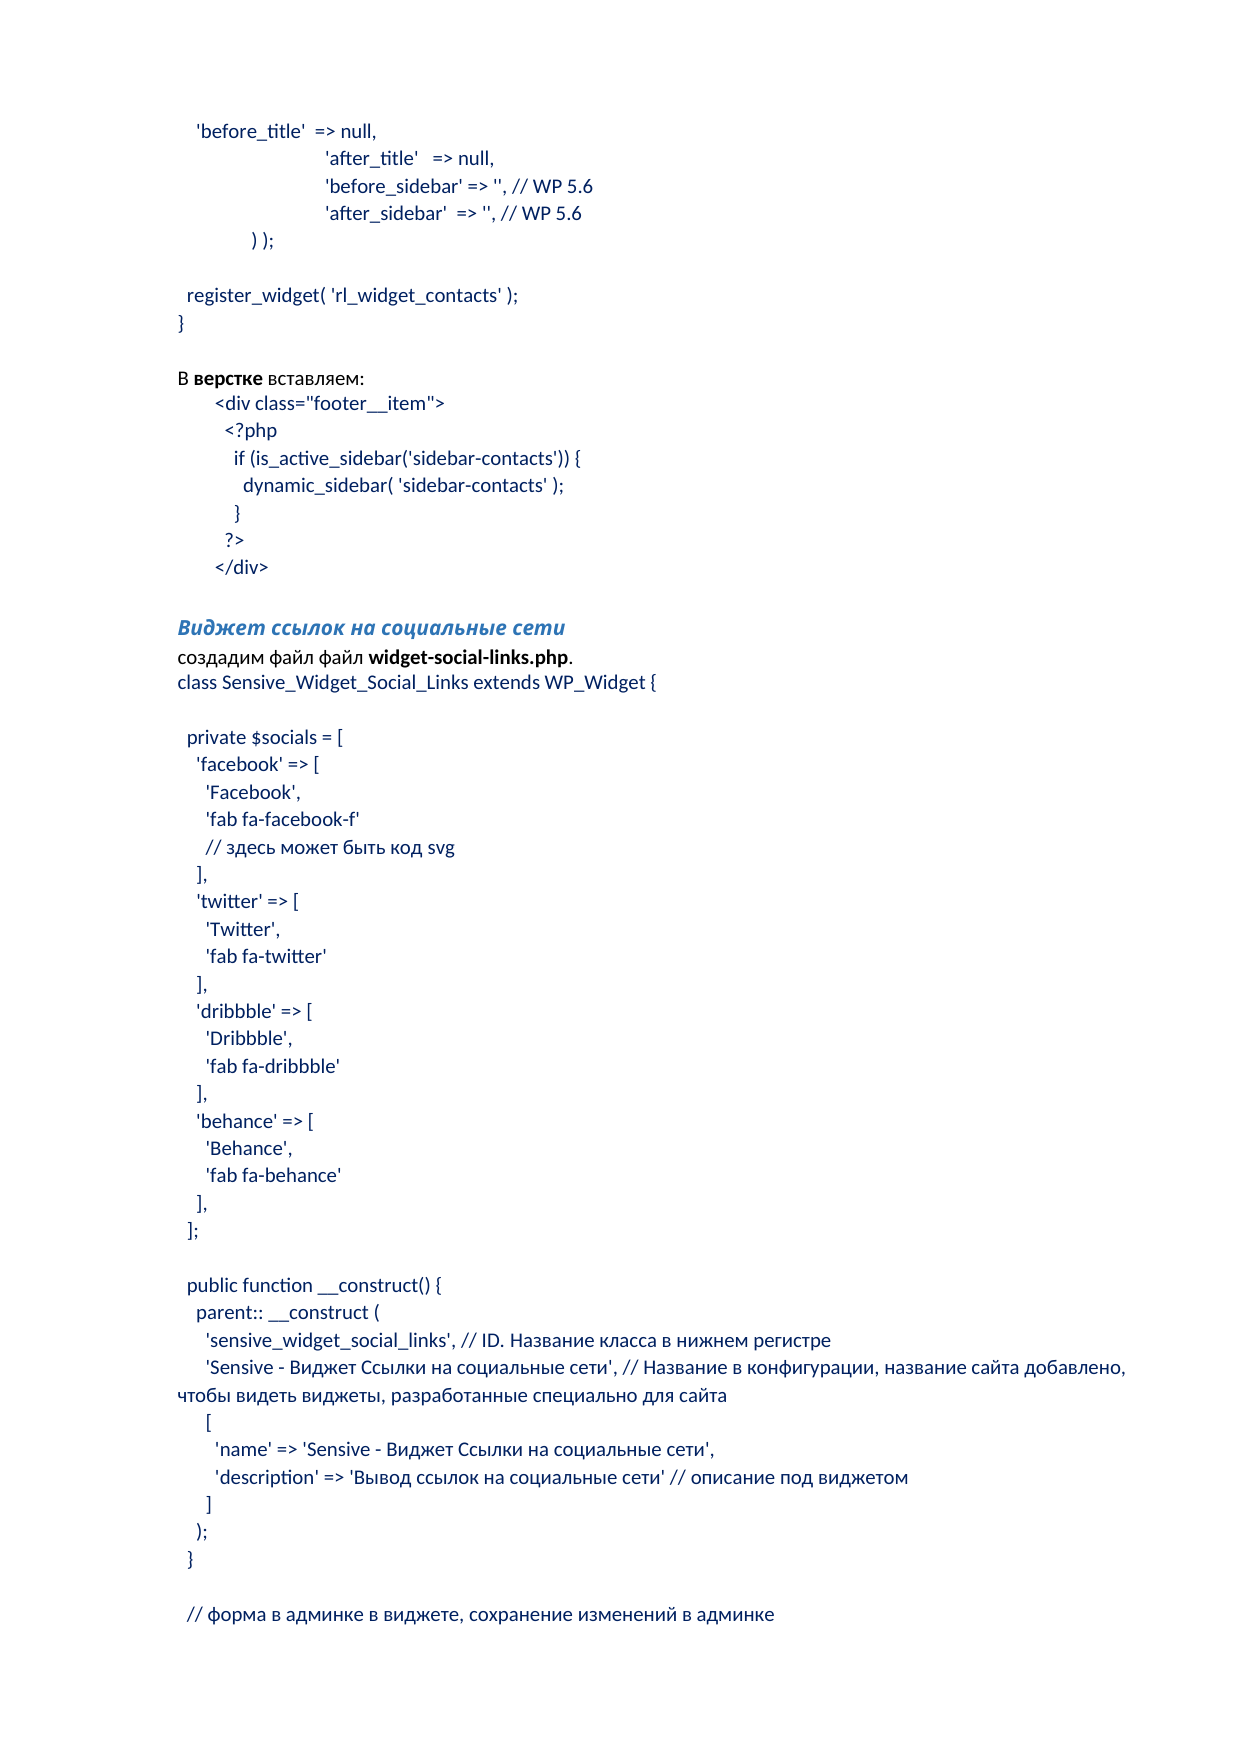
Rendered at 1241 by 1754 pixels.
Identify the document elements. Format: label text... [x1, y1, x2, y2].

text <?php [177, 417, 1152, 443]
text 'Twitter', [177, 916, 1152, 941]
text // здесь может быть код svg [177, 834, 1152, 859]
text 'Dribbble', [177, 1026, 1152, 1051]
text [ [177, 1409, 1152, 1434]
text ], [177, 861, 1152, 887]
text 'fab fa-dribbble' [177, 1053, 1152, 1078]
text ] [177, 1491, 1152, 1517]
text 'facebook' => [ [177, 752, 1152, 777]
text 'behance' => [ [177, 1108, 1152, 1133]
text } [177, 1546, 1152, 1572]
text </div> [177, 554, 1152, 580]
text parent:: __construct ( [177, 1299, 1152, 1325]
text 'name' => 'Sensive - Виджет Ссылки на социальные сети', [177, 1437, 1152, 1462]
text 'after_title' => null, [177, 146, 1152, 171]
text <div class="footer__item"> [177, 390, 1152, 416]
text 'after_sidebar' => '', // WP 5.6 [177, 200, 1152, 226]
text 'Behance', [177, 1135, 1152, 1161]
text 'dribbble' => [ [177, 998, 1152, 1024]
text ], [177, 1190, 1152, 1215]
text class Sensive_Widget_Social_Links extends WP_Widget { [177, 669, 1152, 695]
text public function __construct() { [177, 1272, 1152, 1298]
text 'sensive_widget_social_links', // ID. Название класса в нижнем регистре [177, 1327, 1152, 1352]
text ?> [177, 527, 1152, 552]
text ) ); [177, 228, 1152, 253]
text 'Facebook', [177, 779, 1152, 804]
text ], [177, 971, 1152, 996]
text 'fab fa-twitter' [177, 943, 1152, 969]
text создадим файл файл widget-social-links.php. [177, 644, 1152, 669]
text 'before_sidebar' => '', // WP 5.6 [177, 173, 1152, 198]
text 'before_title' => null, [177, 118, 1152, 143]
subtitle Виджет ссылок на социальные сети [177, 613, 1152, 642]
text // форма в админке в виджете, сохранение изменений в админке [177, 1601, 1152, 1626]
text } [177, 310, 1152, 335]
text ], [177, 1080, 1152, 1106]
text register_widget( 'rl_widget_contacts' ); [177, 282, 1152, 308]
text ]; [177, 1217, 1152, 1243]
text В верстке вставляем: [177, 365, 1152, 390]
text } [177, 500, 1152, 525]
text 'twitter' => [ [177, 889, 1152, 914]
text if (is_active_sidebar('sidebar-contacts')) { [177, 445, 1152, 470]
text 'Sensive - Виджет Ссылки на социальные сети', // Название в конфигурации, название сайта добавлено, чтобы видеть виджеты, разработанные специально для сайта [177, 1354, 1152, 1407]
text 'description' => 'Вывод ссылок на социальные сети' // описание под виджетом [177, 1464, 1152, 1489]
text 'fab fa-behance' [177, 1163, 1152, 1188]
text ); [177, 1519, 1152, 1544]
text 'fab fa-facebook-f' [177, 806, 1152, 832]
text private $socials = [ [177, 724, 1152, 750]
text dynamic_sidebar( 'sidebar-contacts' ); [177, 472, 1152, 498]
